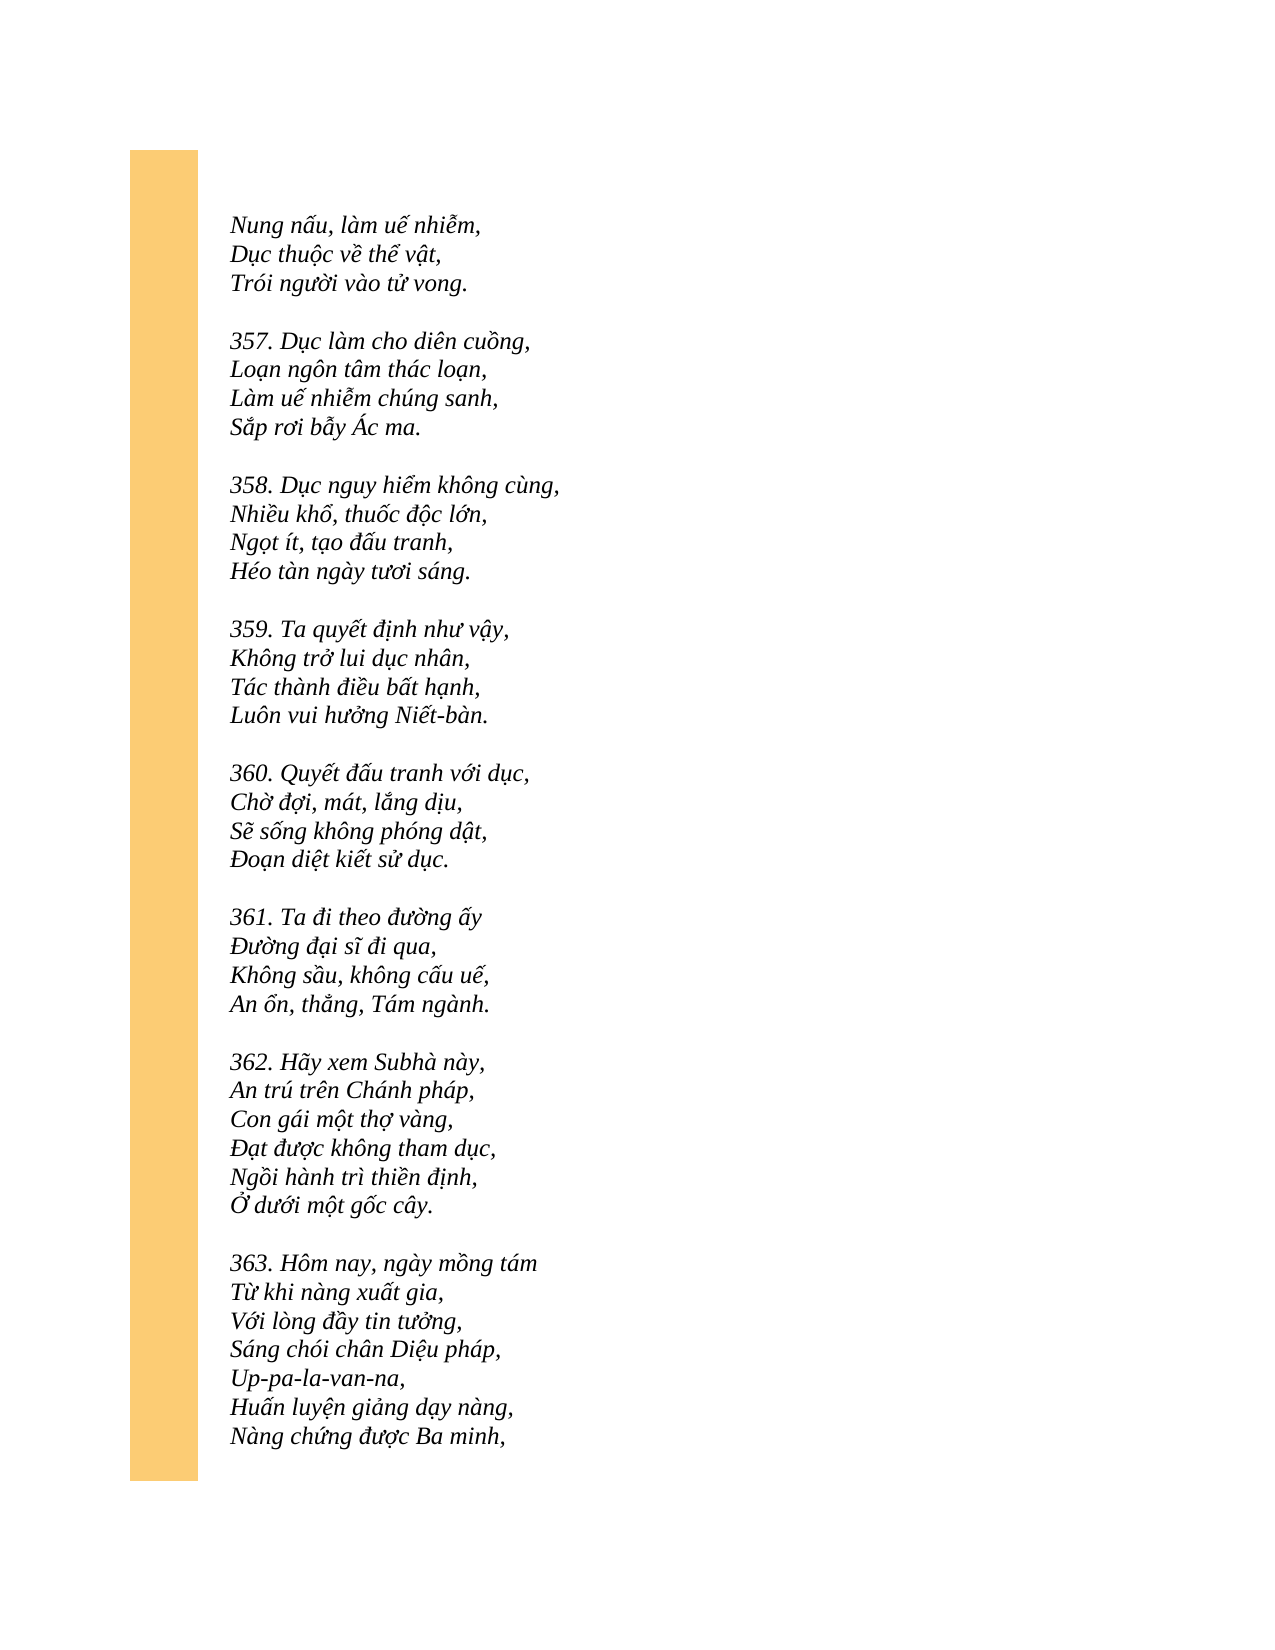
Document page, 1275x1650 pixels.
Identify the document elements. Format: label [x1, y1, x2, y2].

table_header [130, 150, 198, 1481]
table_header [199, 150, 1145, 1481]
